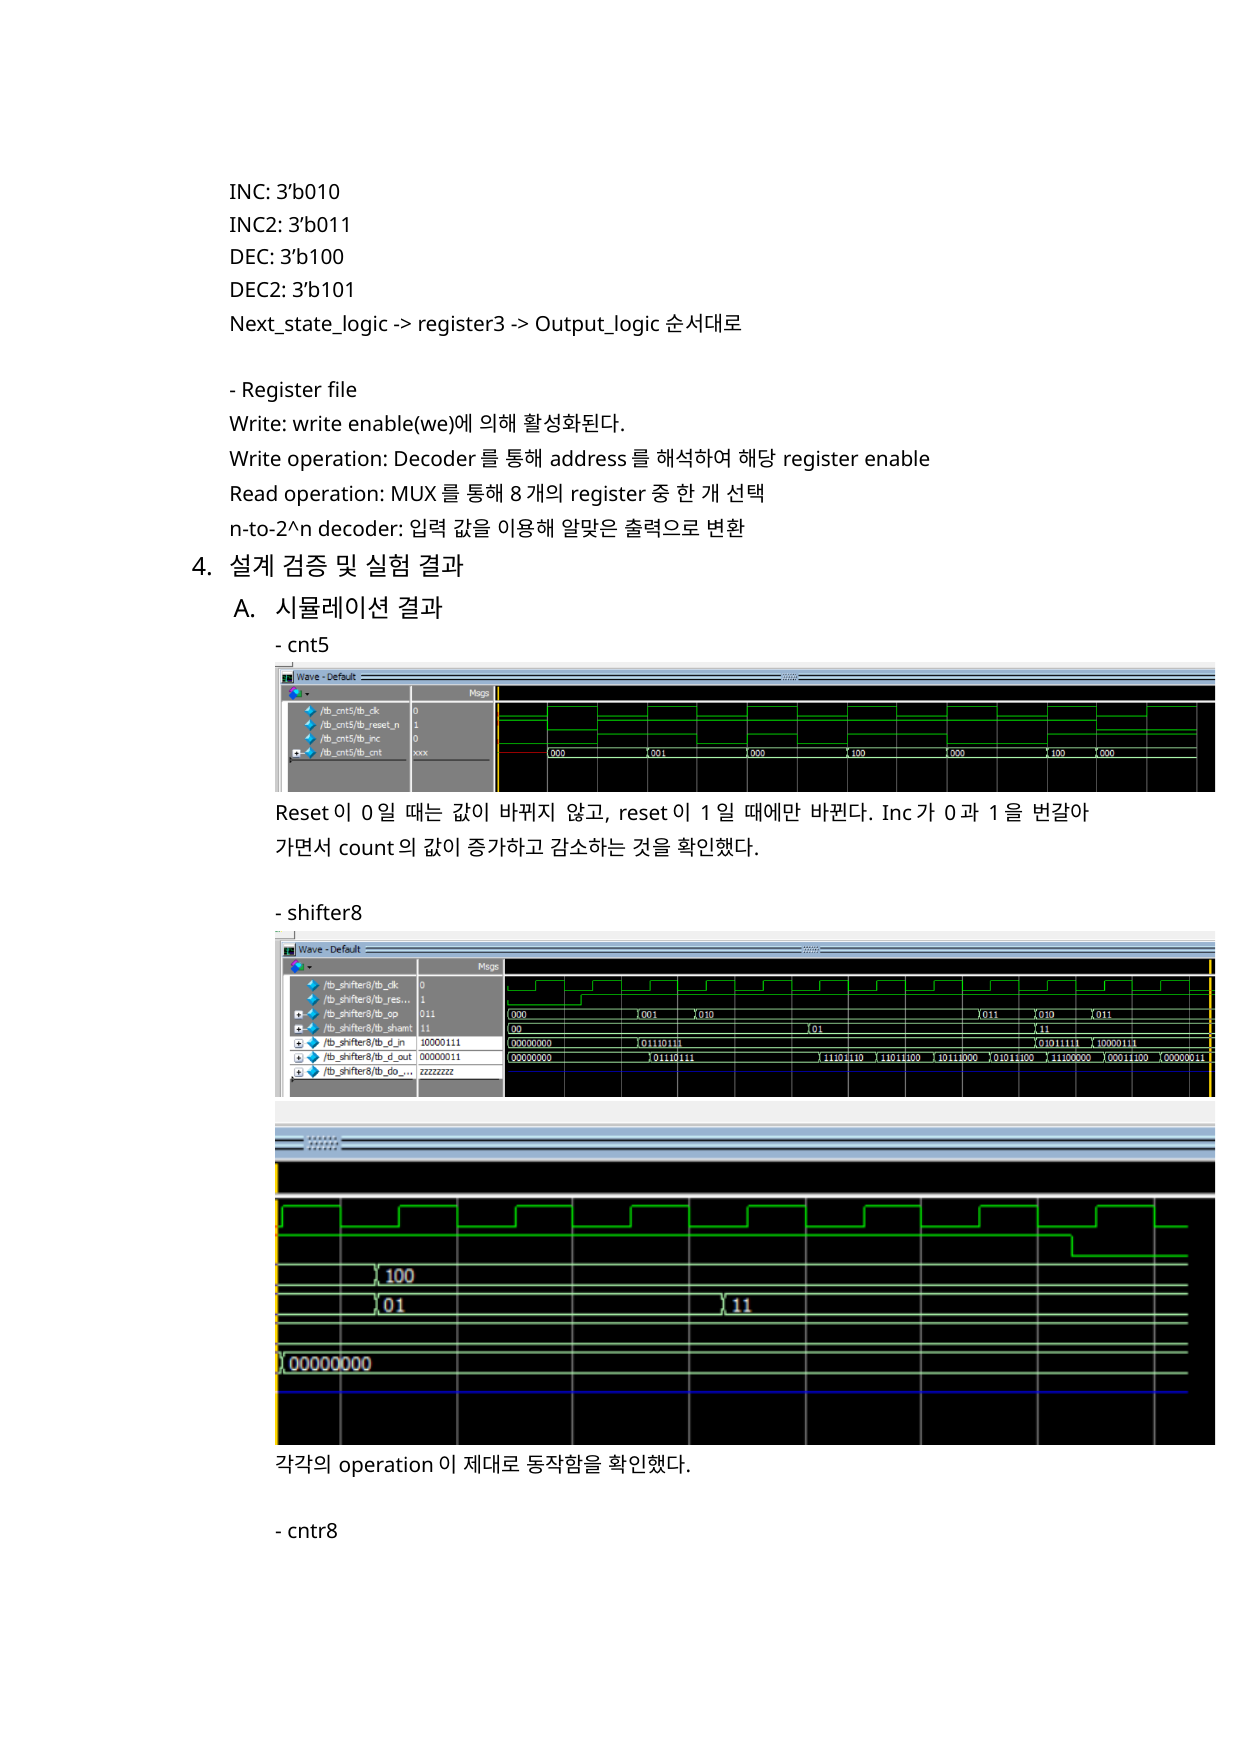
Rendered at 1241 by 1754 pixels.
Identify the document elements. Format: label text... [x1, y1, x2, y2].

picture [275, 1101, 1216, 1445]
list INC: 3’b010 [229, 177, 1090, 206]
list Read operation: MUX를 통해 8개의 register 중 한 개 선택 [229, 477, 1090, 507]
list DEC2: 3’b101 [229, 275, 1090, 303]
list n-to-2^n decoder: 입력 값을 이용해 알맞은 출력으로 변환 [229, 512, 1090, 542]
list 설계 검증 및 실험 결과 [192, 547, 1090, 583]
list - Register file [229, 375, 1090, 403]
list Write operation: Decoder를 통해 address를 해석하여 해당 register enable [229, 442, 1090, 473]
list Next_state_logic -> register3 -> Output_logic 순서대로 [229, 308, 1090, 338]
picture [275, 931, 1216, 1097]
list - cnt5 [275, 630, 1090, 658]
list DEC: 3’b100 [229, 242, 1090, 271]
list - shifter8 [275, 898, 1090, 927]
list 각각의 operation이 제대로 동작함을 확인했다. [275, 1448, 1090, 1479]
list INC2: 3’b011 [229, 210, 1090, 238]
picture [275, 662, 1216, 792]
list Write: write enable(we)에 의해 활성화된다. [229, 408, 1090, 438]
list 시뮬레이션 결과 [233, 588, 1090, 625]
list Reset이 0일 때는 값이 바뀌지 않고, reset이 1일 때에만 바뀐다. Inc가 0과 1을 번갈아 가면서 count의 값이 증가하고 감소하는 것을 확인했다. [275, 796, 1090, 861]
list - cntr8 [275, 1516, 1090, 1544]
